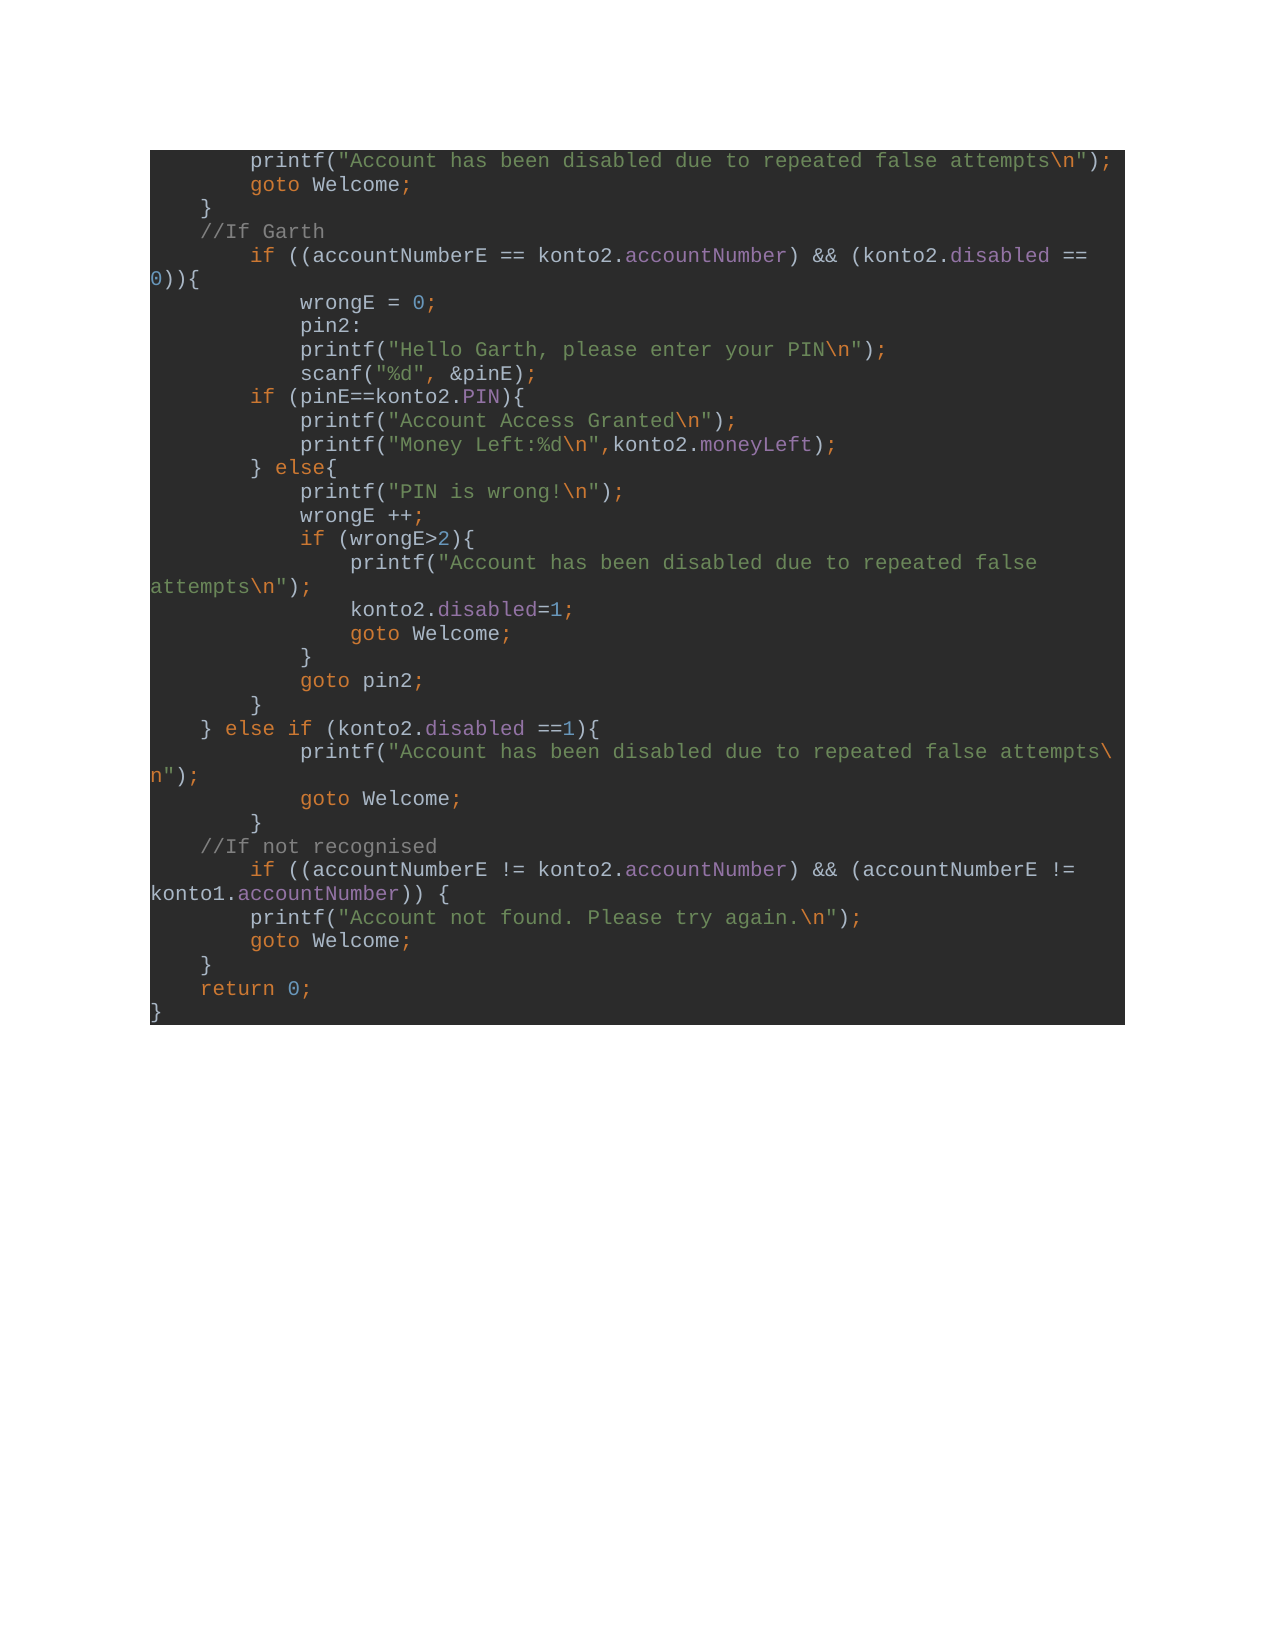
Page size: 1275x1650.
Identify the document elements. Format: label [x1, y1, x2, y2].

text [150, 150, 1125, 1025]
